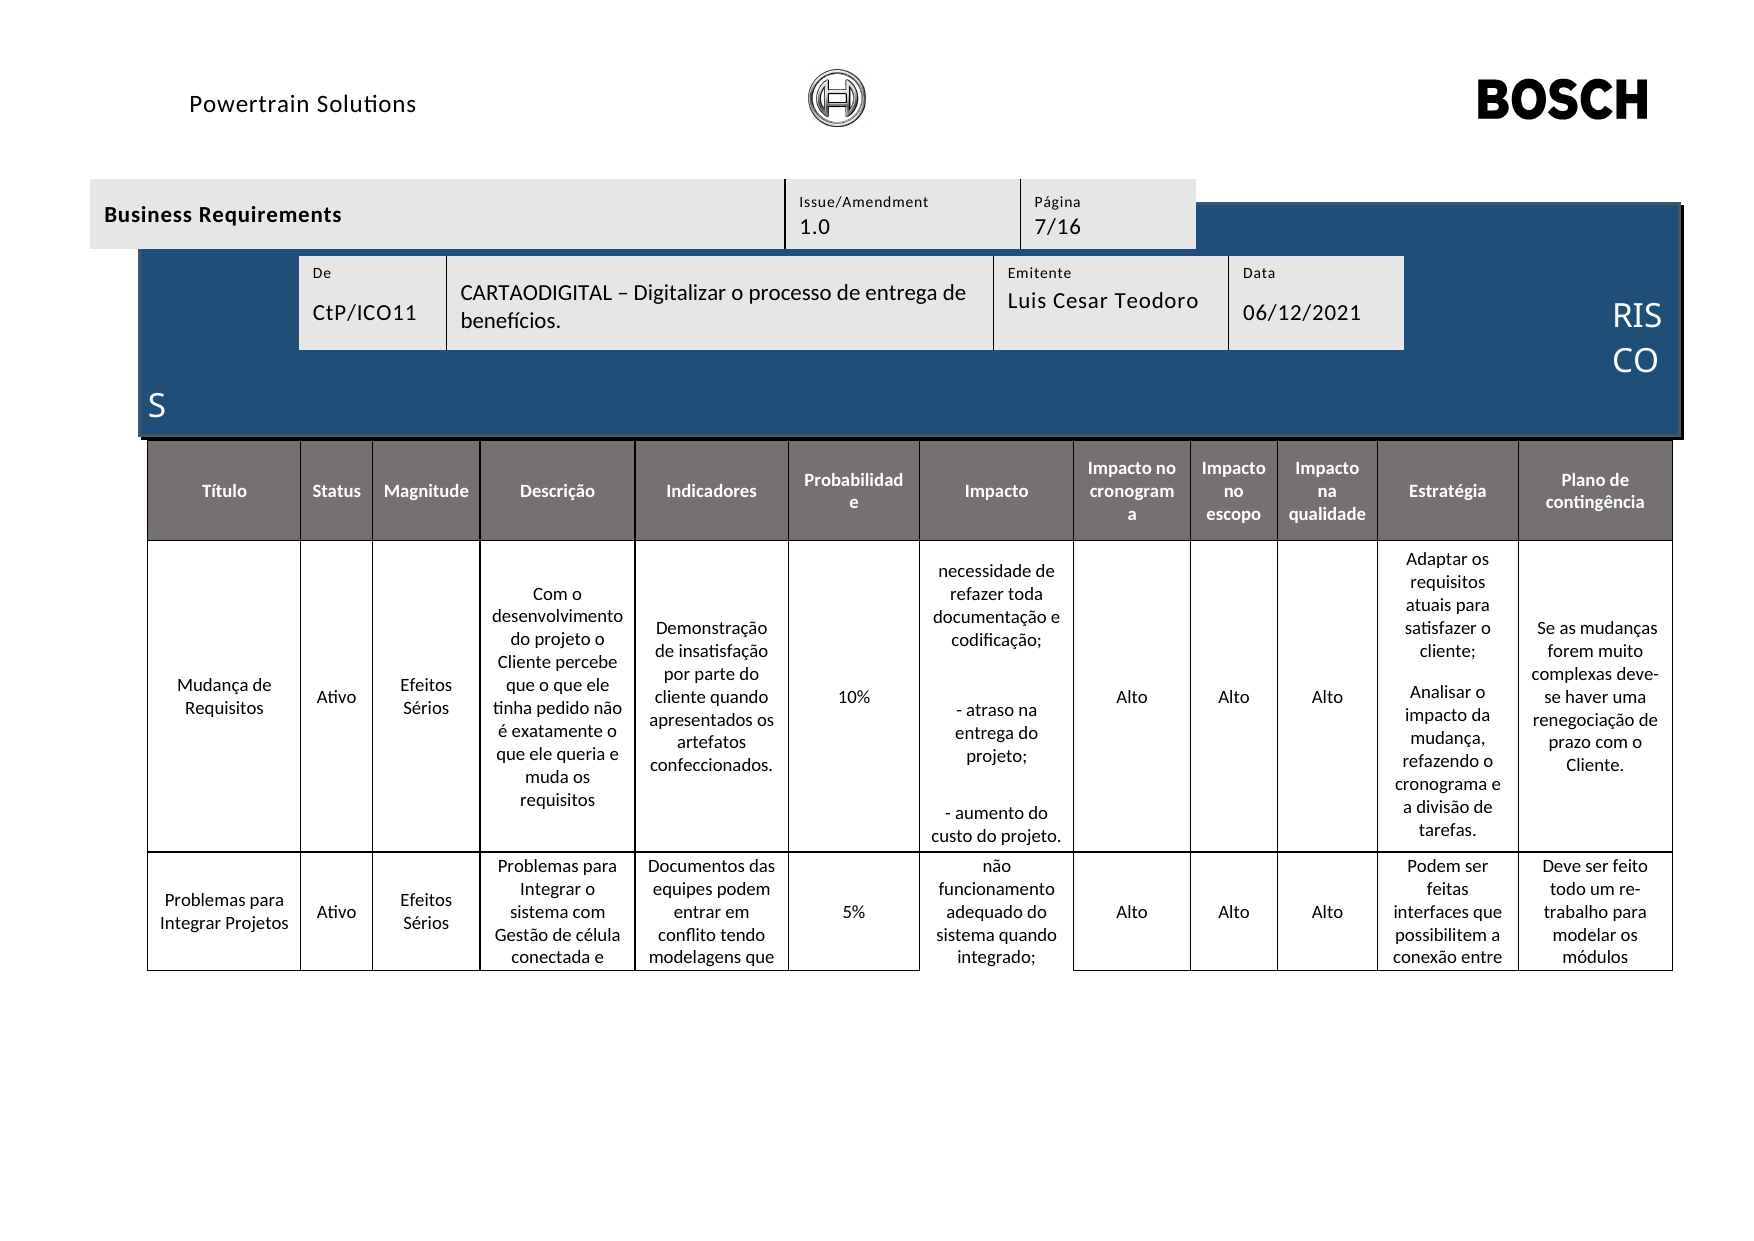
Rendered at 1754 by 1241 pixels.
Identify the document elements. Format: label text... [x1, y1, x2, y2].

table_cell - atraso na entrega do projeto; [920, 669, 1073, 795]
table_cell - aumento do custo do projeto. [920, 795, 1073, 851]
table_cell Alto [1191, 541, 1277, 851]
table_header Estratégia [1378, 441, 1518, 540]
table_cell Ativo [301, 541, 372, 851]
table_cell Demonstração de insatisfação por parte do cliente quando apresentados os artefatos confeccionados. [636, 541, 788, 851]
table_cell Com o desenvolvimento do projeto o Cliente percebe que o que ele tinha pedido não é exatamente o que ele queria e muda os requisitos [481, 541, 634, 851]
table_header Descrição [481, 441, 634, 540]
table_cell Efeitos Sérios [373, 541, 479, 851]
table_cell Deve ser feito todo um re-trabalho para modelar os módulos novamente, desta vês utilizando-se um padrão para que não haja conflitos. [1519, 853, 1672, 970]
picture [1473, 77, 1652, 121]
table_cell Se as mudanças forem muito complexas deve-se haver uma renegociação de prazo com o Cliente. [1519, 541, 1672, 851]
table_header Plano de contingência [1519, 441, 1672, 540]
table_header Magnitude [373, 441, 479, 540]
table_cell não funcionamento adequado do sistema quando integrado; [920, 853, 1073, 970]
table_header Status [301, 441, 372, 540]
table_header Impacto no cronograma [1074, 441, 1190, 540]
table_header Impacto na qualidade [1278, 441, 1377, 540]
table_cell 5% [789, 853, 919, 970]
table_cell Podem ser feitas interfaces que possibilitem a conexão entre os diversos módulos do sistema. [1378, 853, 1518, 970]
table_header Título [148, 441, 300, 540]
table_cell Documentos das equipes podem entrar em conflito tendo modelagens que difiram entre si. [636, 853, 788, 970]
table_cell Efeitos Sérios [373, 853, 479, 970]
table_cell Alto [1074, 541, 1190, 851]
table_header Indicadores [636, 441, 788, 540]
table_header Probabilidade [789, 441, 919, 540]
table_cell Mudança de Requisitos [148, 541, 300, 851]
subtitle RISCOS [141, 205, 1678, 434]
table_cell necessidade de refazer toda documentação e codificação; [920, 541, 1073, 668]
table_cell Problemas para Integrar o sistema com Gestão de célula conectada e Data central e SAP [481, 853, 634, 970]
table_header Impacto [920, 441, 1073, 540]
table_header Impacto no escopo [1191, 441, 1277, 540]
table_cell Analisar o impacto da mudança, refazendo o cronograma e a divisão de tarefas. [1378, 669, 1518, 851]
table_cell Problemas para Integrar Projetos [148, 853, 300, 970]
table_cell Alto [1074, 853, 1190, 970]
table_cell Alto [1191, 853, 1277, 970]
table_cell 10% [789, 541, 919, 851]
table_cell Ativo [301, 853, 372, 970]
table_cell Adaptar os requisitos atuais para satisfazer o cliente; [1378, 541, 1518, 668]
table_cell Alto [1278, 541, 1377, 851]
table_cell Alto [1278, 853, 1377, 970]
